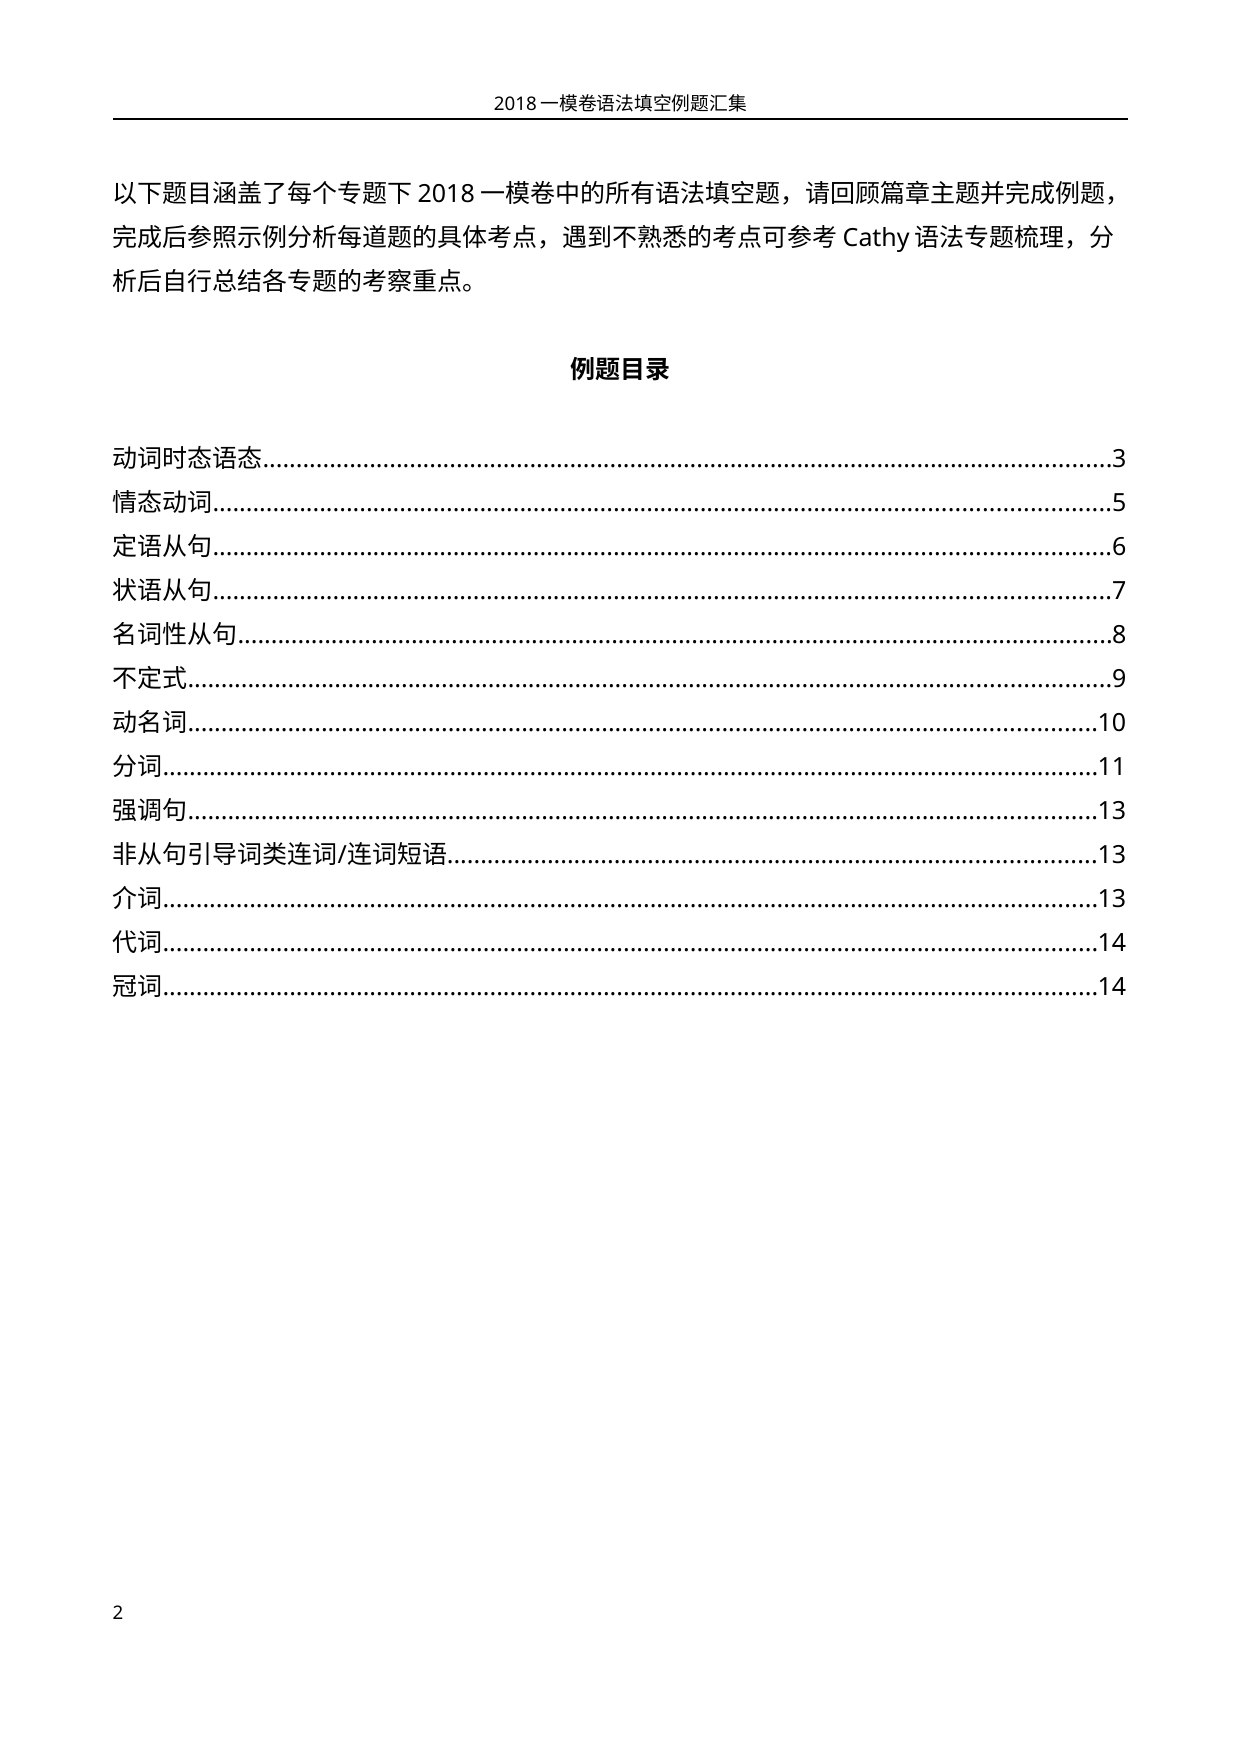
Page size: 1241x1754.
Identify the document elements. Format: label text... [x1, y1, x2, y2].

text 例题目录 [112, 346, 1128, 390]
text 不定式 9 [112, 654, 1128, 698]
text 冠词 14 [112, 963, 1128, 1007]
text 情态动词 5 [112, 478, 1128, 522]
text 动词时态语态 3 [112, 434, 1128, 478]
text 名词性从句 8 [112, 610, 1128, 654]
text 代词 14 [112, 919, 1128, 963]
text 动名词 10 [112, 698, 1128, 743]
text 介词 13 [112, 875, 1128, 919]
text 定语从句 6 [112, 522, 1128, 566]
text 以下题目涵盖了每个专题下2018一模卷中的所有语法填空题，请回顾篇章主题并完成例题，完成后参照示例分析每道题的具体考点，遇到不熟悉的考点可参考Cathy语法专题梳理，分析后自行总结各专题的考察重点。 [112, 170, 1128, 302]
text 非从句引导词类连词/连词短语 13 [112, 831, 1128, 875]
text 状语从句 7 [112, 566, 1128, 610]
text 强调句 13 [112, 787, 1128, 831]
text 分词 11 [112, 743, 1128, 787]
